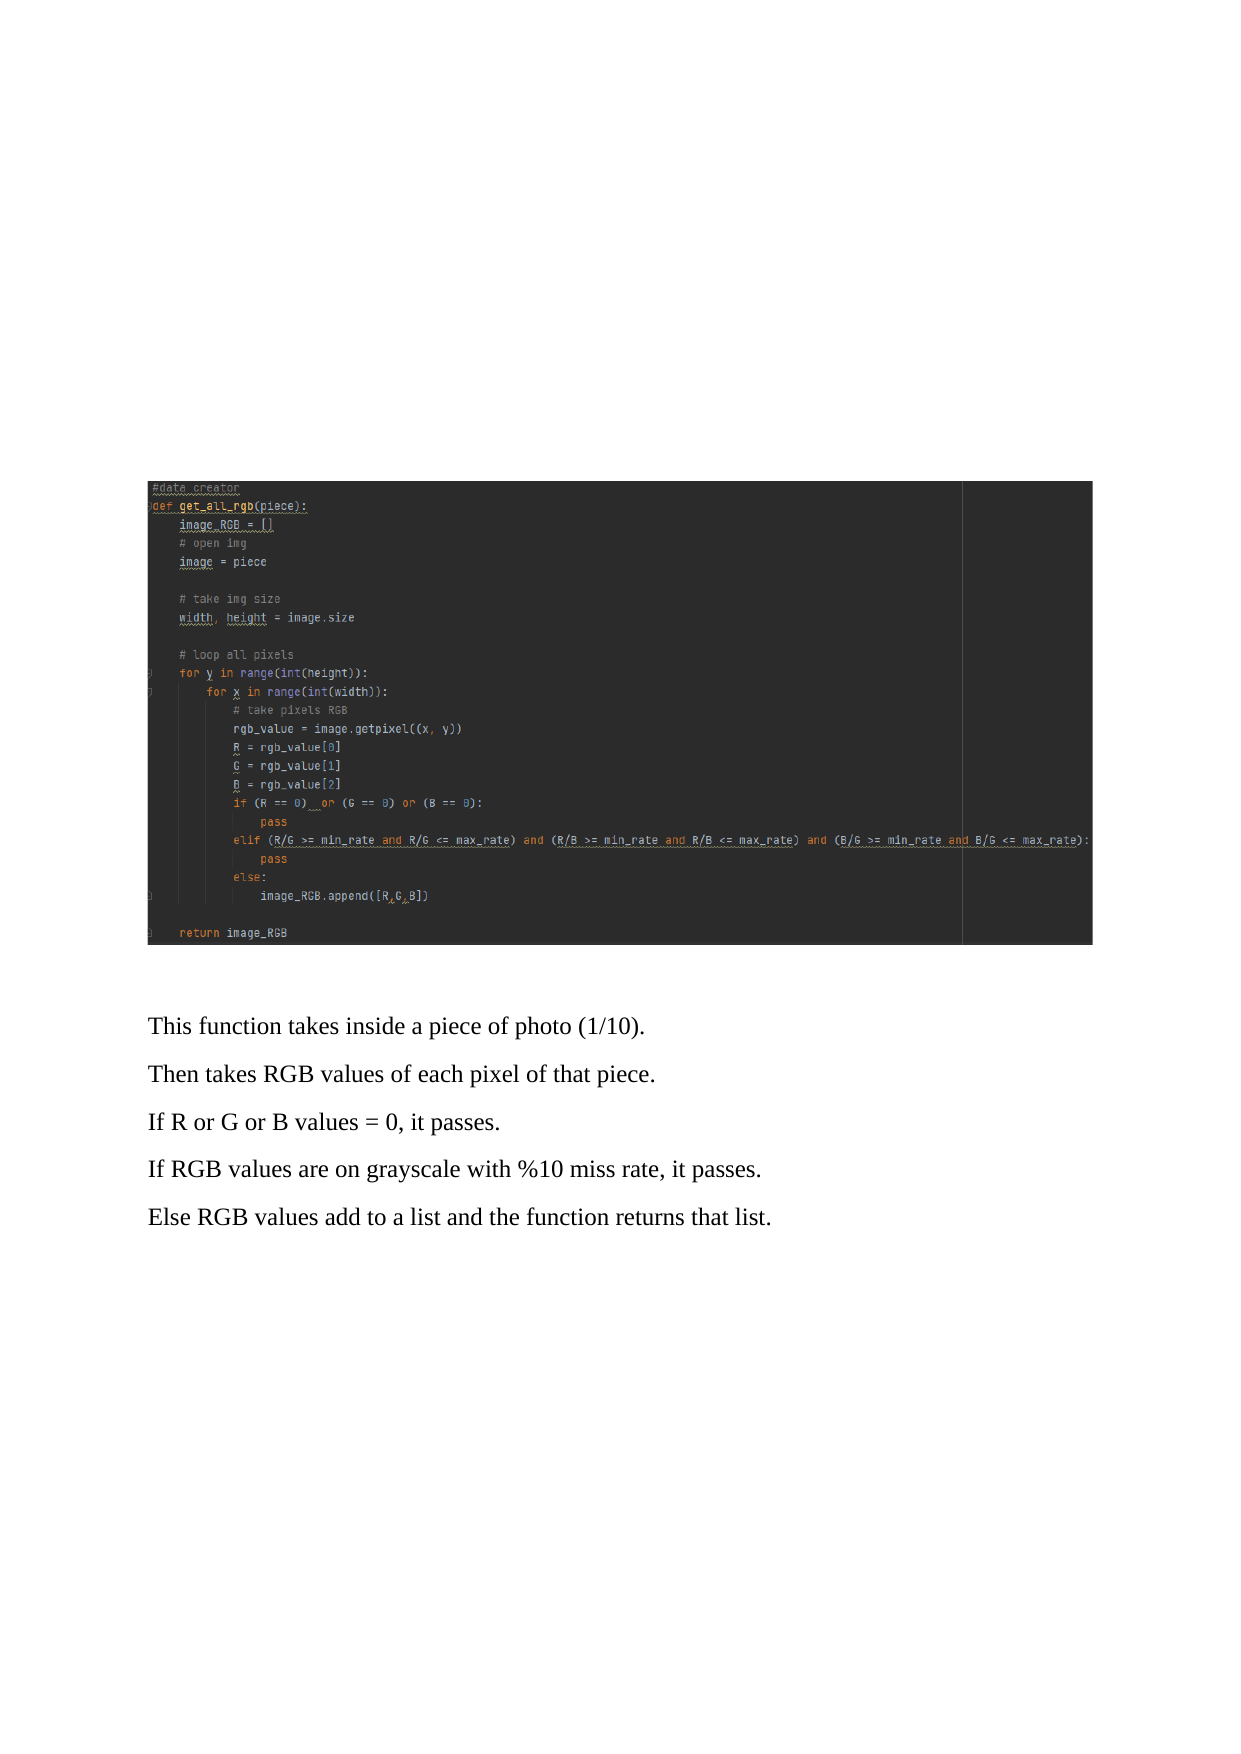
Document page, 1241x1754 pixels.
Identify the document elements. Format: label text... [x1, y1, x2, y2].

text Then takes RGB values of each pixel of that piece. [148, 1059, 1093, 1088]
text Else RGB values add to a list and the function returns that list. [148, 1202, 1093, 1231]
text This function takes inside a piece of photo (1/10). [148, 1011, 1093, 1040]
picture [147, 481, 1093, 945]
text If R or G or B values = 0, it passes. [148, 1107, 1093, 1136]
text If RGB values are on grayscale with %10 miss rate, it passes. [148, 1154, 1093, 1183]
